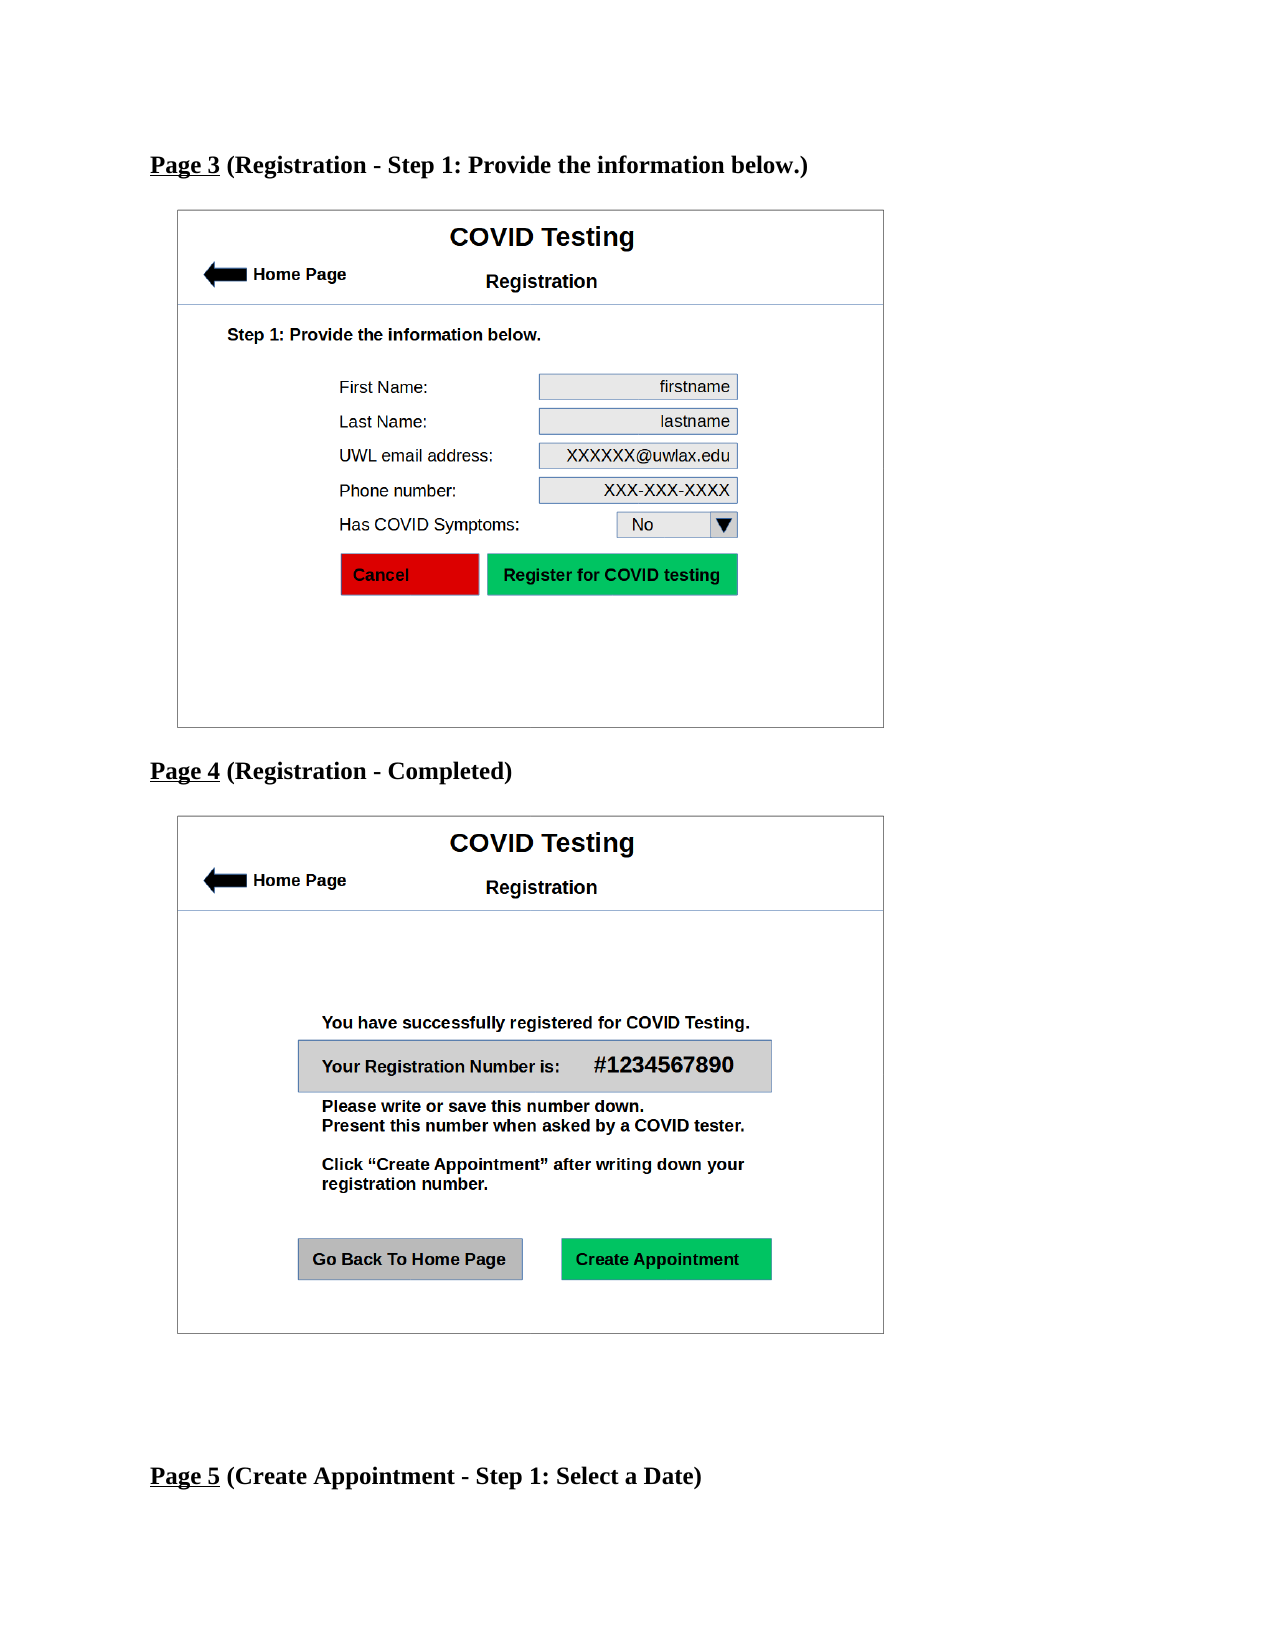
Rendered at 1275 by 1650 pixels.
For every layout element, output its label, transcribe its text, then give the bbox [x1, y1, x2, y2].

text Page 5 (Create Appointment - Step 1: Select a Date) [150, 1461, 1125, 1490]
text Page 4 (Registration - Completed) [150, 756, 1125, 785]
picture [150, 788, 909, 1358]
text Page 3 (Registration - Step 1: Provide the information below.) [150, 150, 1125, 179]
picture [150, 183, 909, 753]
